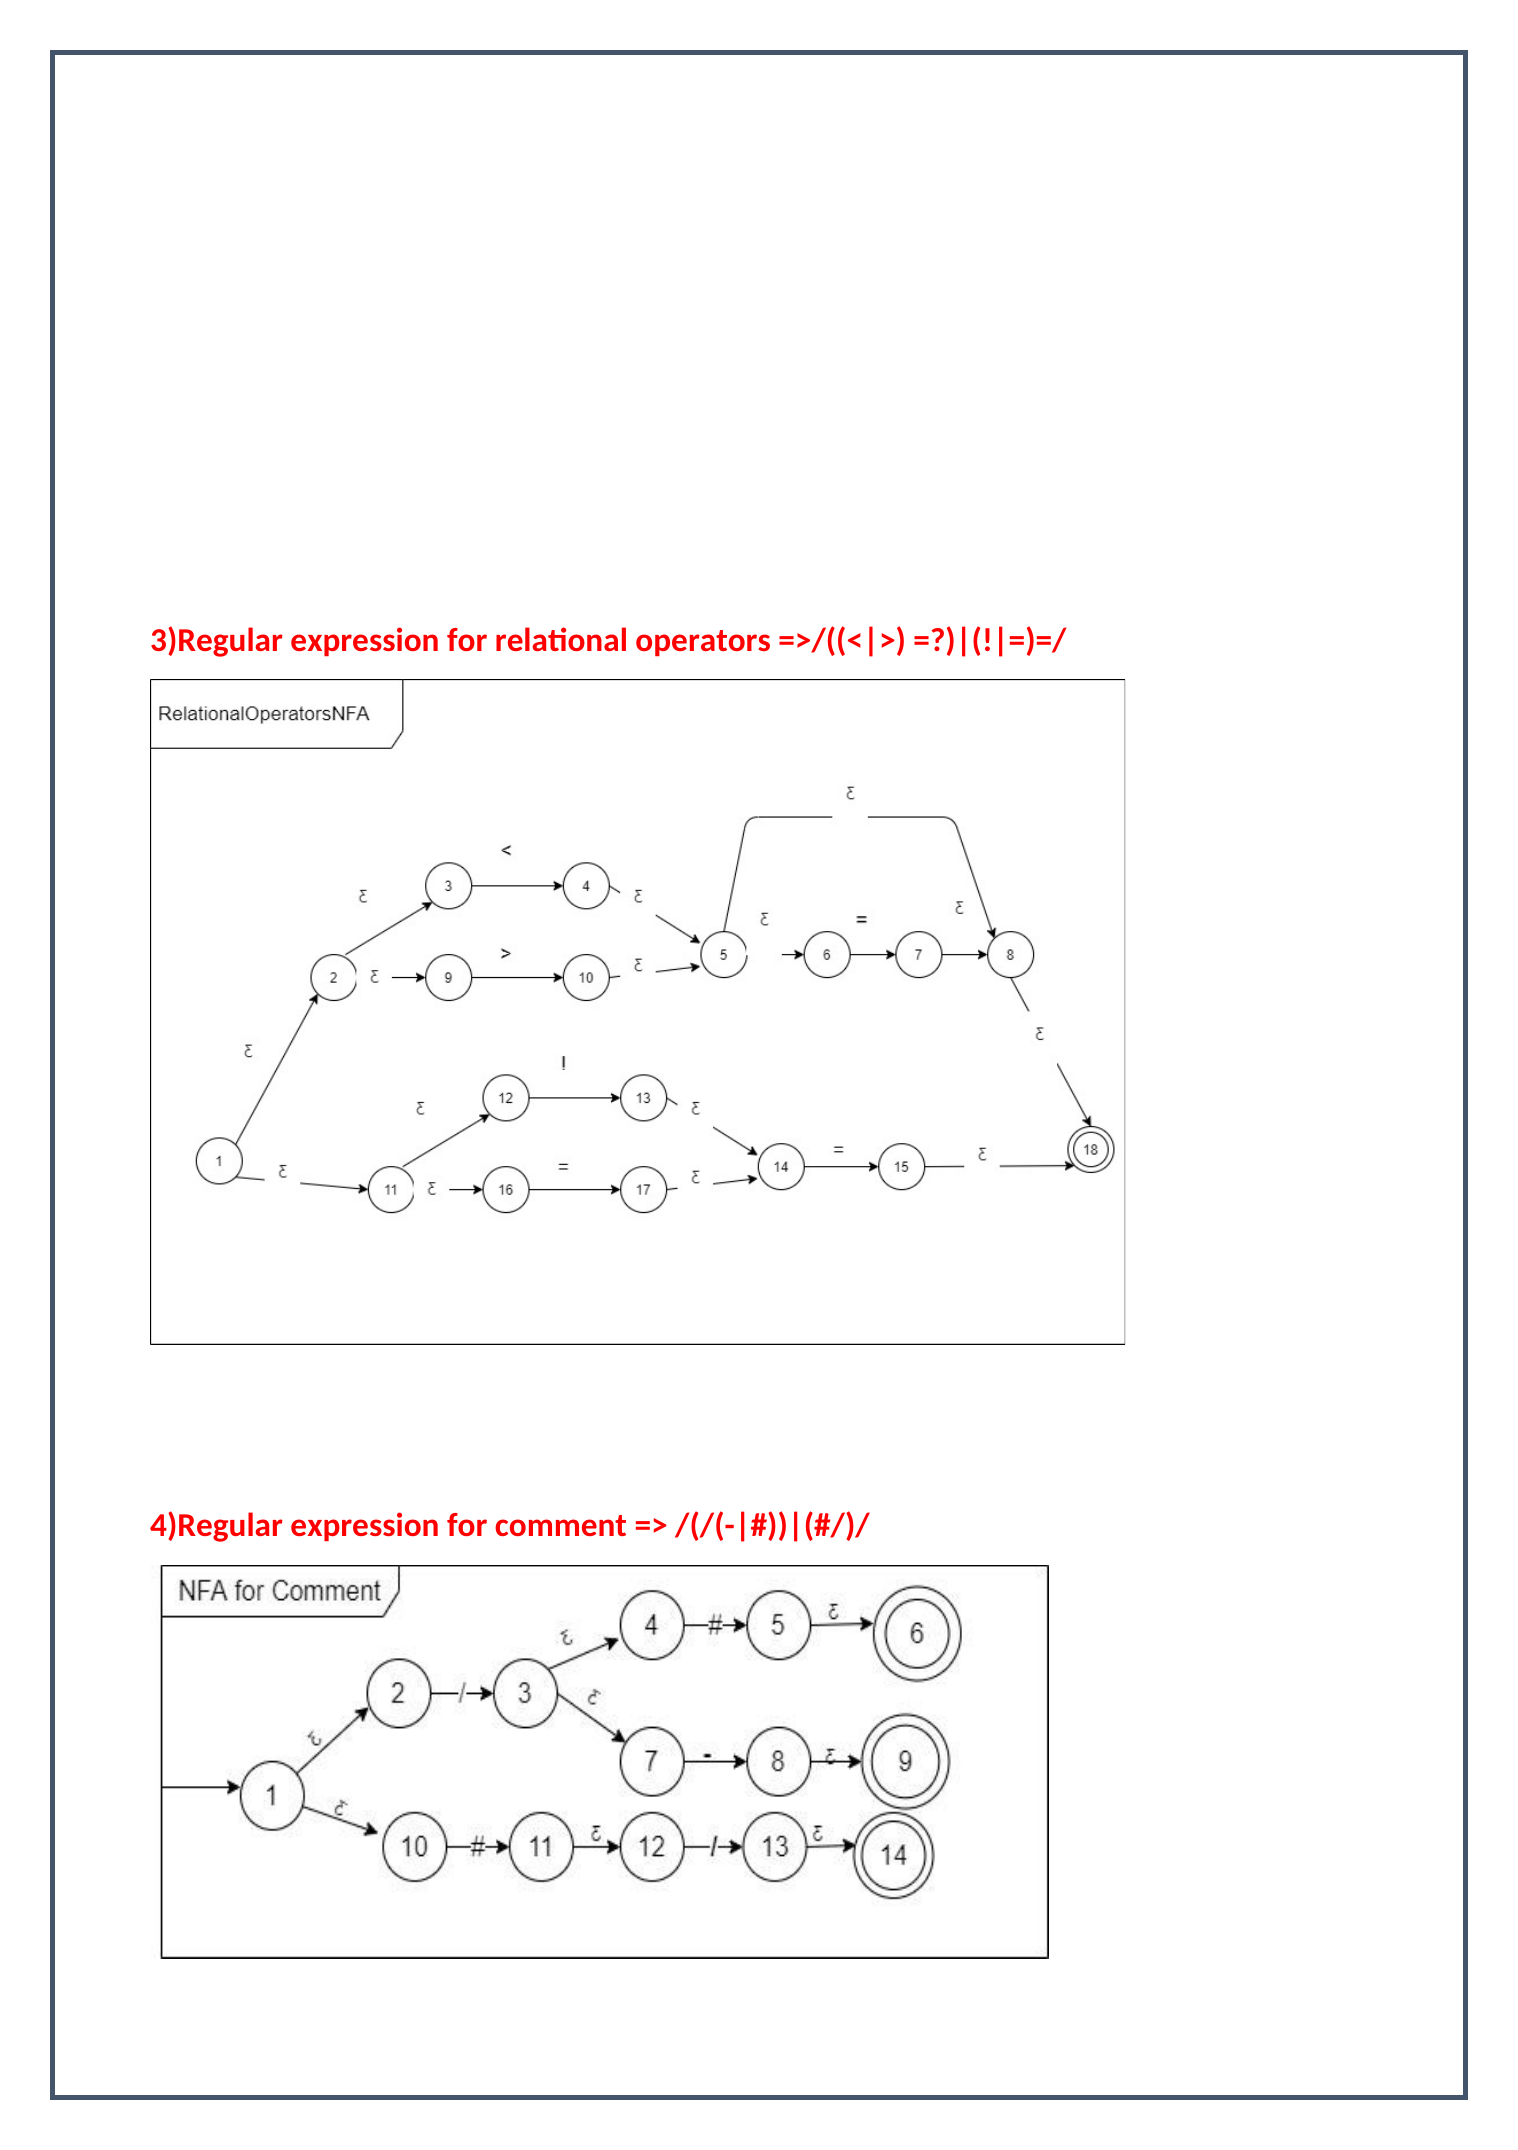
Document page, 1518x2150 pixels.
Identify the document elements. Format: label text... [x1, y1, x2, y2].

picture [150, 679, 1125, 1345]
text 3)Regular expression for relational operators =>/((<|>) =?)|(!|=)=/ [150, 619, 1368, 659]
text 4)Regular expression for comment => /(/(-|#))|(#/)/ [150, 1504, 1368, 1545]
picture [150, 1565, 1049, 1959]
